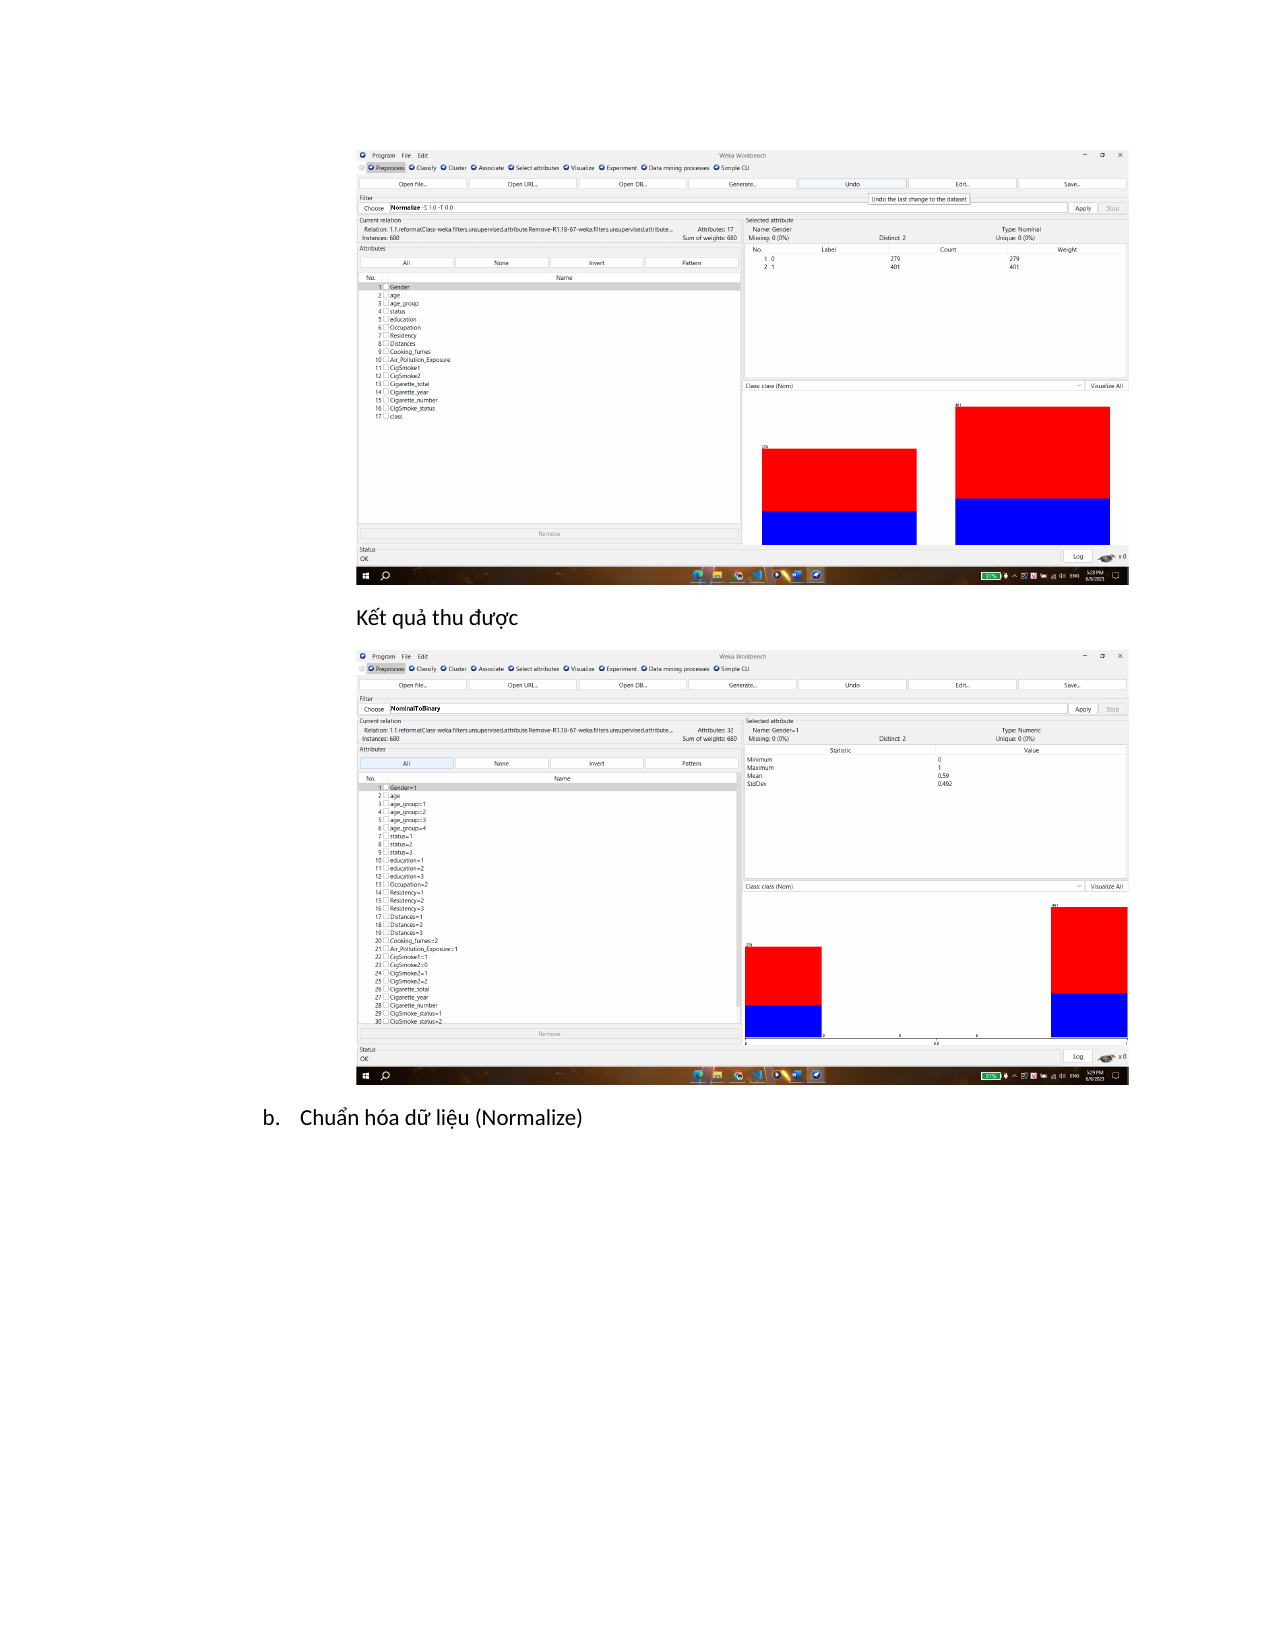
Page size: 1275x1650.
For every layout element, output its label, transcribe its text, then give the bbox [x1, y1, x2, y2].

picture [356, 150, 1129, 585]
list Chuẩn hóa dữ liệu (Normalize) [262, 1103, 1125, 1132]
picture [356, 650, 1129, 1085]
text Kết quả thu được [356, 603, 1125, 631]
